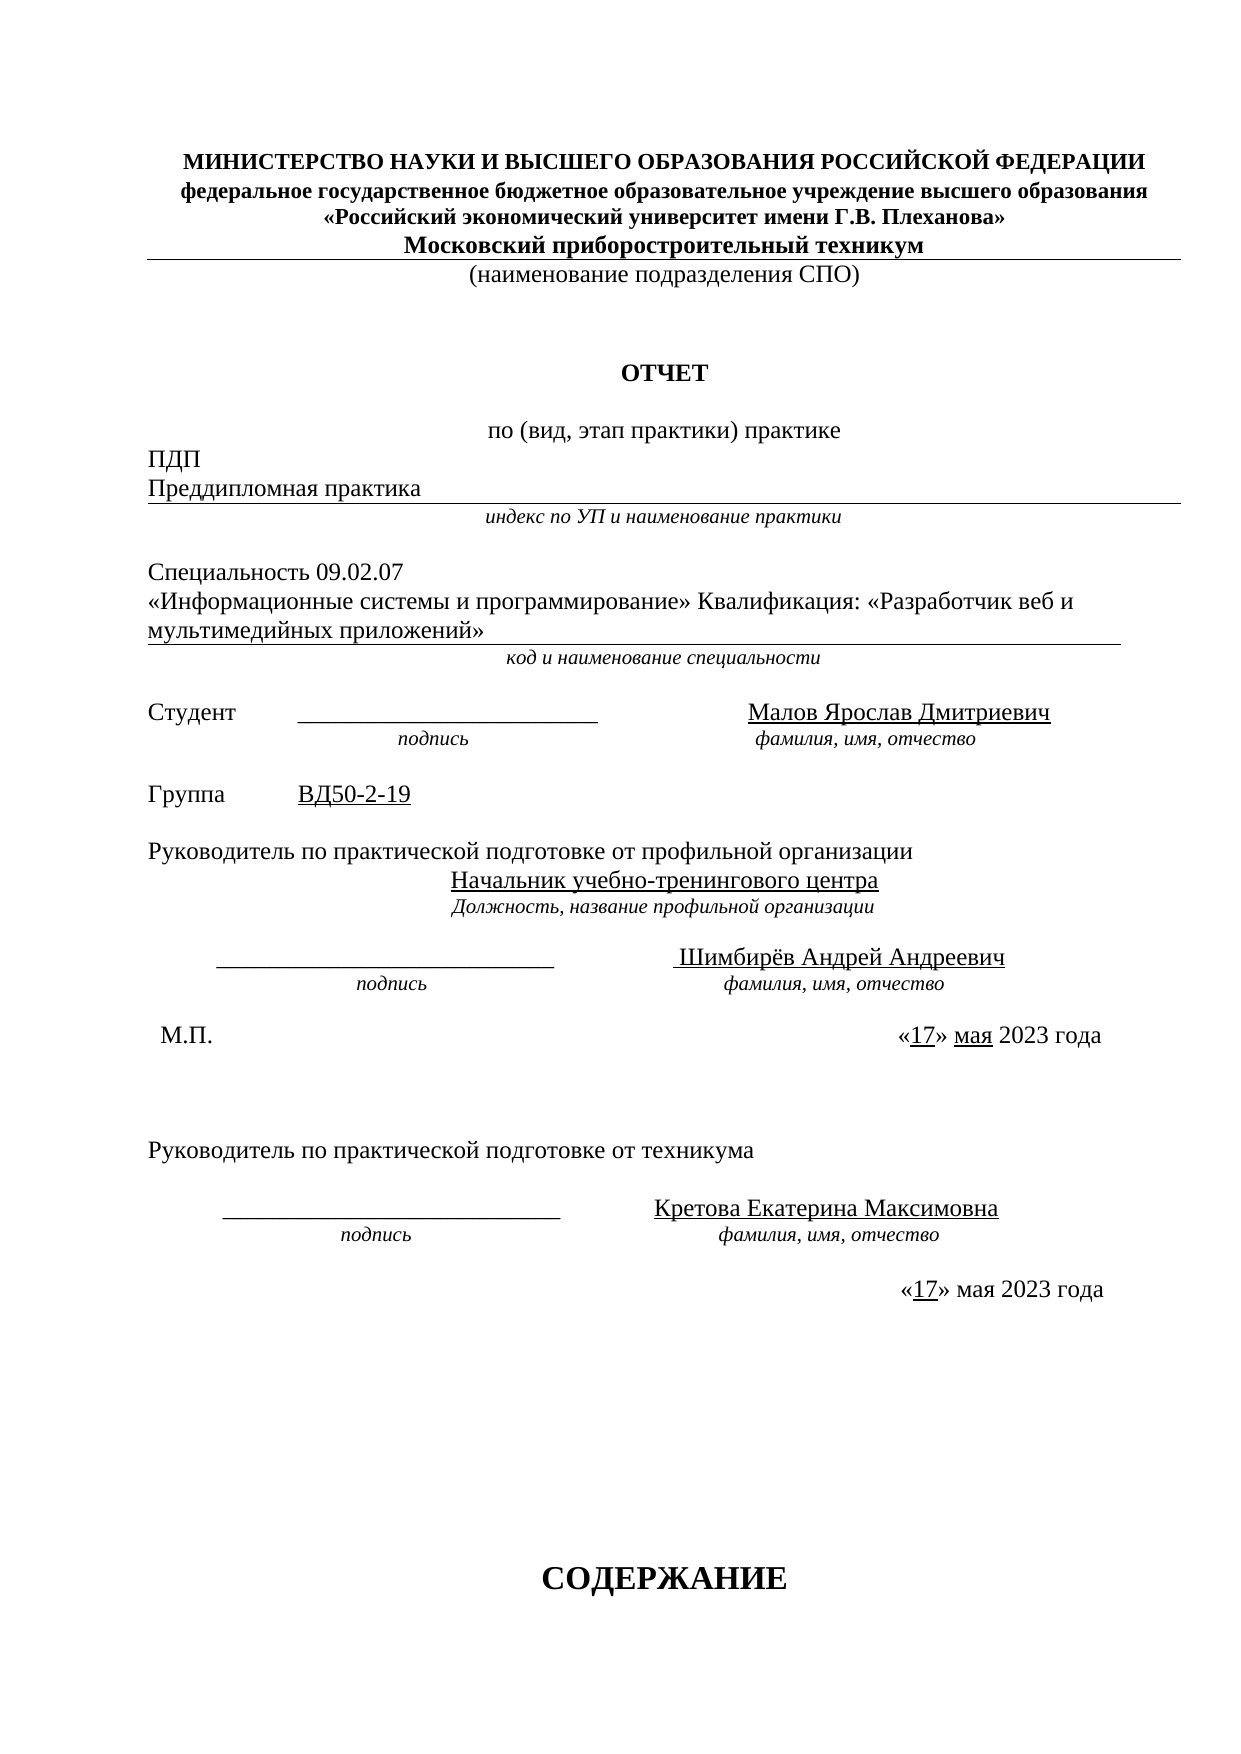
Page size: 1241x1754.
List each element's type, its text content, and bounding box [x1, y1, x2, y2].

text Студент ________________________ Малов Ярослав Дмитриевич [148, 697, 1181, 726]
subtitle СОДЕРЖАНИЕ [148, 1558, 1181, 1596]
table_header «Информационные системы и программирование» Квалификация: «Разработчик веб и мультимедийных приложений» [148, 586, 1121, 643]
table_header МИНИСТЕРСТВО НАУКИ И ВЫСШЕГО ОБРАЗОВАНИЯ РОССИЙСКОЙ ФЕДЕРАЦИИ [136, 148, 1193, 177]
text ___________________________ Кретова Екатерина Максимовна [148, 1193, 1181, 1222]
text Руководитель по практической подготовке от профильной организации [148, 836, 1181, 865]
text Специальность 09.02.07 [148, 557, 1181, 586]
text Должность, название профильной организации [148, 894, 1181, 918]
text ПДП [148, 444, 1181, 473]
text индекс по УП и наименование практики [148, 504, 1181, 528]
table_cell федеральное государственное бюджетное образовательное учреждение высшего образования «Российский экономический университет имени Г.В. Плеханова» (наименование подразделения СПО) [136, 177, 1193, 317]
text Начальник учебно-тренингового центра [148, 865, 1181, 894]
text Преддипломная практика [148, 473, 1181, 503]
text Группа ВД50-2-19 [148, 779, 1181, 808]
text ___________________________ Шимбирёв Андрей Андреевич [148, 942, 1181, 971]
text «17» мая 2023 года [148, 1274, 1181, 1303]
text подпись фамилия, имя, отчество [148, 726, 1181, 750]
text код и наименование специальности [148, 644, 1181, 669]
text по (вид, этап практики) практике [148, 415, 1181, 444]
text М.П. «17» мая 2023 года [148, 1020, 1181, 1049]
text Руководитель по практической подготовке от техникума [148, 1135, 1181, 1164]
text ОТЧЕТ [148, 358, 1181, 386]
text подпись фамилия, имя, отчество [148, 1222, 1181, 1246]
text подпись фамилия, имя, отчество [148, 971, 1181, 995]
